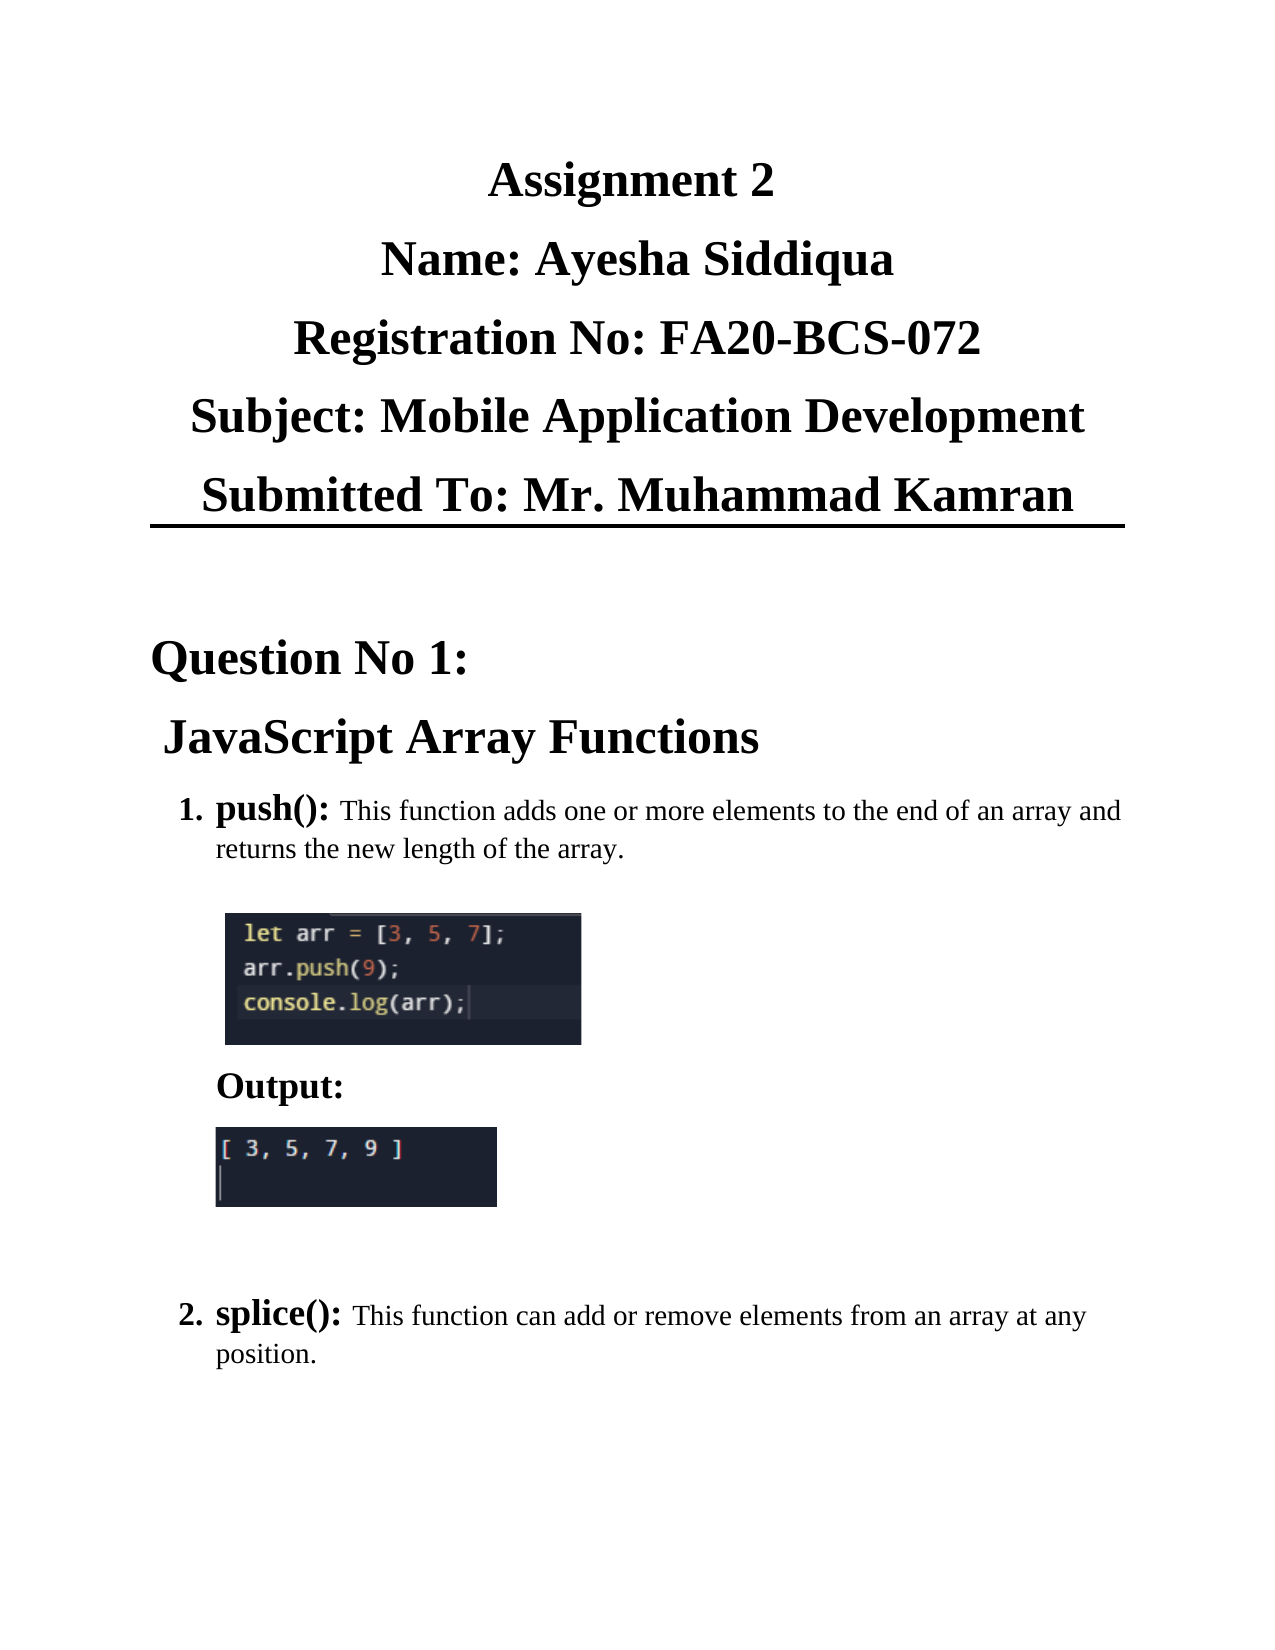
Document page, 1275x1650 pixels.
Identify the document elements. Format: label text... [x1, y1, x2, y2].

text Submitted To: Mr. Muhammad Kamran [150, 465, 1125, 524]
text Name: Ayesha Siddiqua [150, 229, 1125, 286]
picture [225, 913, 582, 1045]
text Subject: Mobile Application Development [150, 386, 1125, 444]
text Assignment 2 [150, 150, 1125, 207]
text Question No 1: [150, 628, 1125, 685]
text JavaScript Array Functions [150, 706, 1125, 764]
list push(): This function adds one or more elements to the end of an array and returns the new length of the array. [178, 785, 1125, 864]
text Output: [150, 1064, 1125, 1107]
text Registration No: FA20-BCS-072 [150, 307, 1125, 365]
picture [215, 1127, 497, 1207]
list splice(): This function can add or remove elements from an array at any position. [178, 1290, 1125, 1369]
